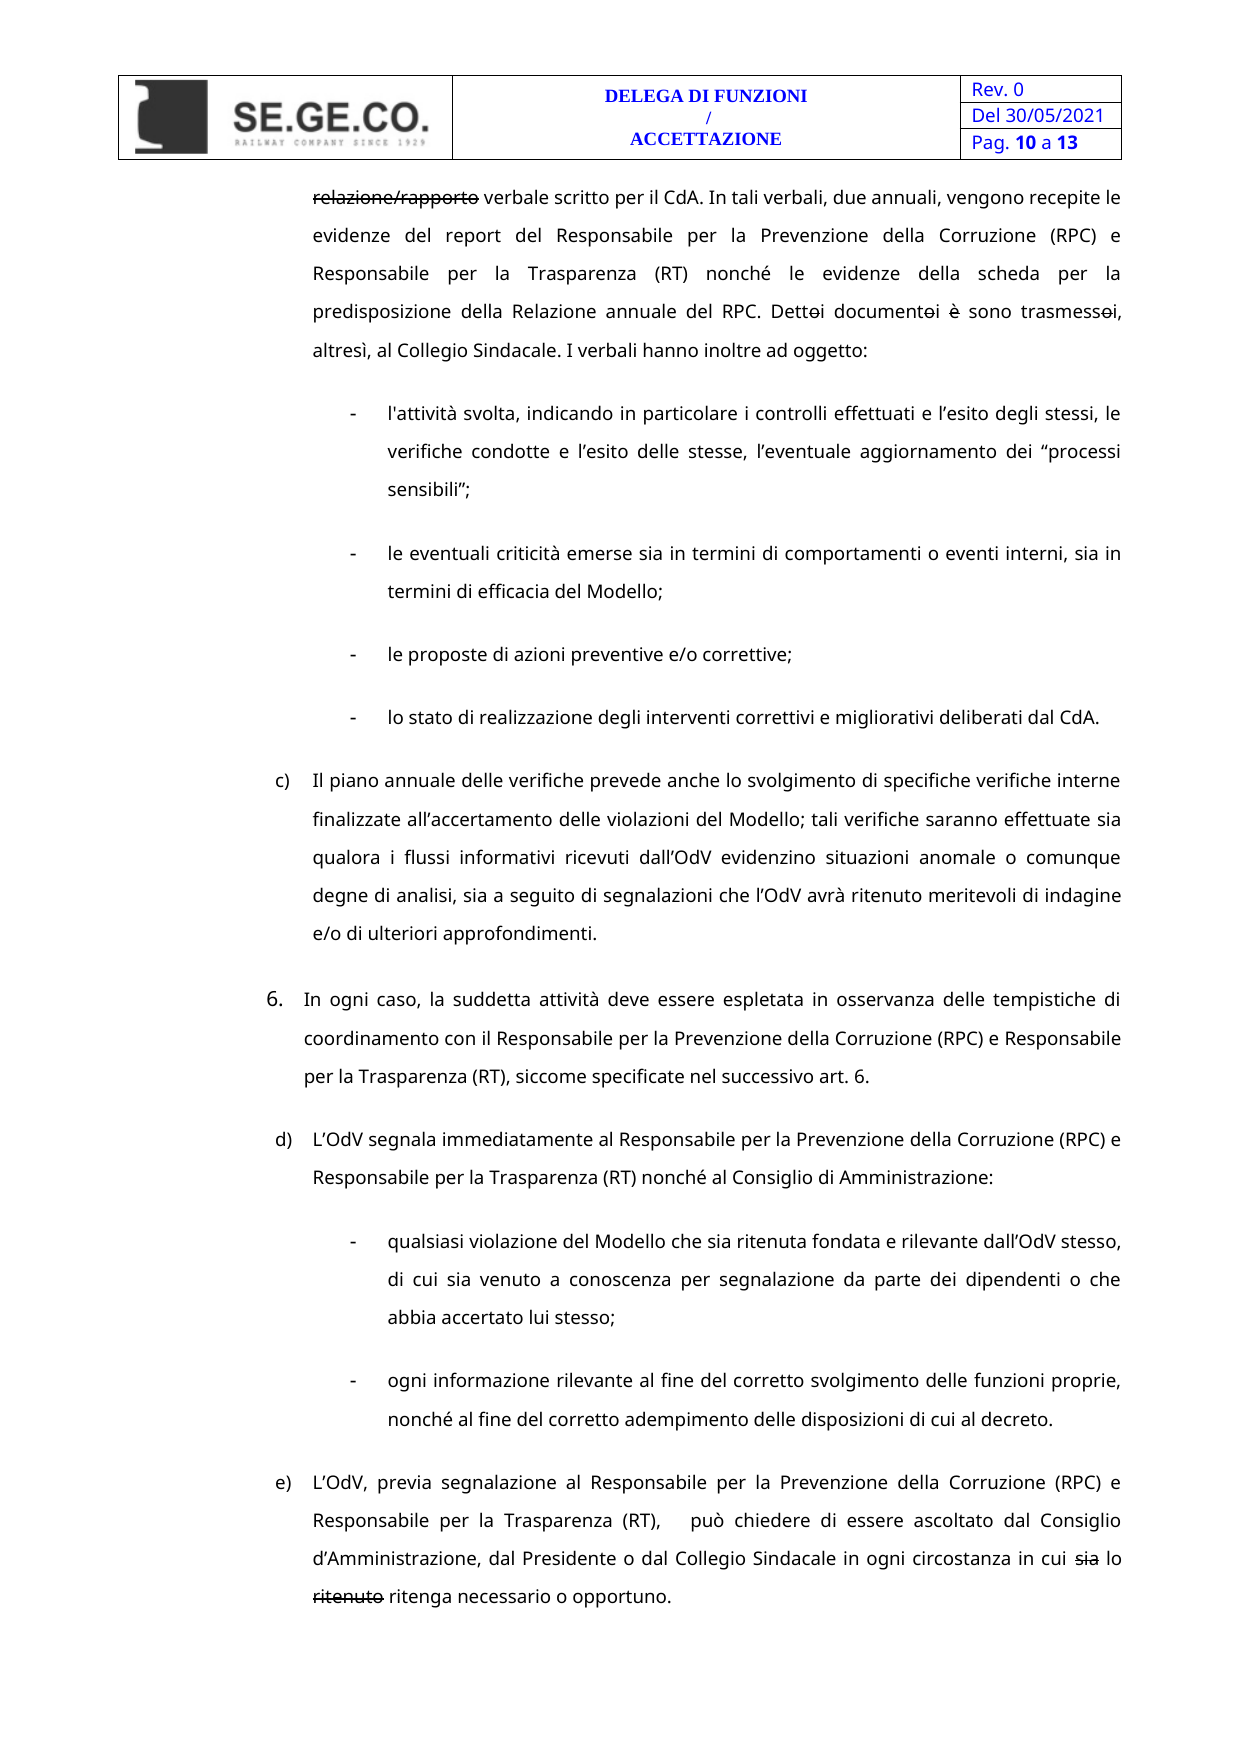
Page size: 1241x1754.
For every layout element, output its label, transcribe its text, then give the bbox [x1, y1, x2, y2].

picture [129, 76, 441, 159]
subtitle lo stato di realizzazione degli interventi correttivi e migliorativi deliberati dal CdA. [350, 704, 1122, 730]
subtitle qualsiasi violazione del Modello che sia ritenuta fondata e rilevante dall’OdV stesso, di cui sia venuto a conoscenza per segnalazione da parte dei dipendenti o che abbia accertato lui stesso; [350, 1228, 1122, 1330]
subtitle In ogni caso, la suddetta attività deve essere espletata in osservanza delle tempistiche di coordinamento con il Responsabile per la Prevenzione della Corruzione (RPC) e Responsabile per la Trasparenza (RT), siccome specificate nel successivo art. 6. [266, 984, 1122, 1089]
subtitle L’OdV segnala immediatamente al Responsabile per la Prevenzione della Corruzione (RPC) e Responsabile per la Trasparenza (RT) nonché al Consiglio di Amministrazione: [275, 1126, 1122, 1190]
subtitle ogni informazione rilevante al fine del corretto svolgimento delle funzioni proprie, nonché al fine del corretto adempimento delle disposizioni di cui al decreto. [350, 1368, 1122, 1431]
subtitle L’OdV, previa segnalazione al Responsabile per la Prevenzione della Corruzione (RPC) e Responsabile per la Trasparenza (RT), può chiedere di essere ascoltato dal Consiglio d’Amministrazione, dal Presidente o dal Collegio Sindacale in ogni circostanza in cui sia lo ritenuto ritenga necessario o opportuno. [275, 1469, 1122, 1609]
subtitle Il piano annuale delle verifiche prevede anche lo svolgimento di specifiche verifiche interne finalizzate all’accertamento delle violazioni del Modello; tali verifiche saranno effettuate sia qualora i flussi informativi ricevuti dall’OdV evidenzino situazioni anomale o comunque degne di analisi, sia a seguito di segnalazioni che l’OdV avrà ritenuto meritevoli di indagine e/o di ulteriori approfondimenti. [275, 768, 1122, 946]
subtitle le proposte di azioni preventive e/o correttive; [350, 641, 1122, 667]
subtitle l'attività svolta, indicando in particolare i controlli effettuati e l’esito degli stessi, le verifiche condotte e l’esito delle stesse, l’eventuale aggiornamento dei “processi sensibili”; [350, 400, 1122, 502]
subtitle le eventuali criticità emerse sia in termini di comportamenti o eventi interni, sia in termini di efficacia del Modello; [350, 540, 1122, 603]
